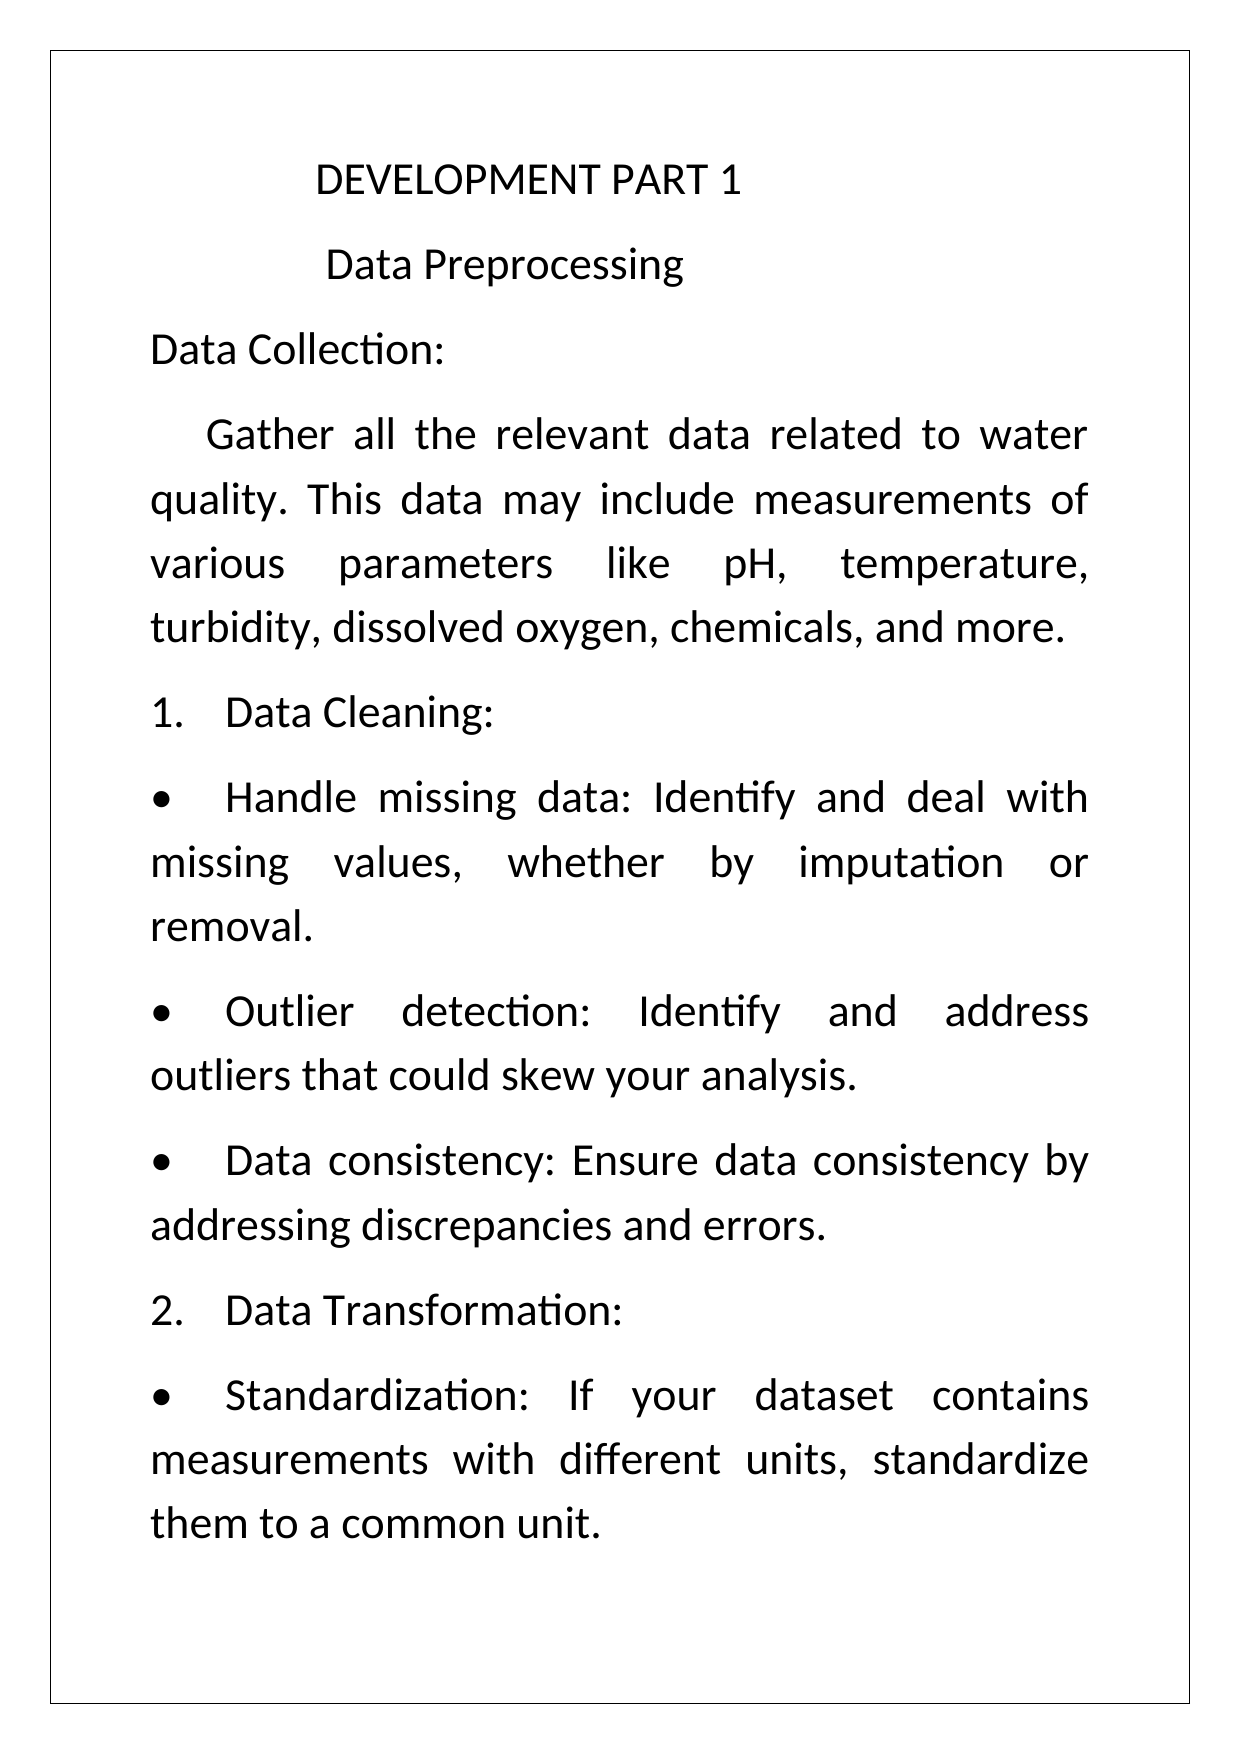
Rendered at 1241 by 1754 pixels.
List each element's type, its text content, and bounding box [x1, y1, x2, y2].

text • Standardization: If your dataset contains measurements with different units, standardize them to a common unit. [150, 1366, 1090, 1550]
text • Handle missing data: Identify and deal with missing values, whether by imputation or removal. [150, 768, 1090, 953]
text DEVELOPMENT PART 1 [150, 150, 1090, 206]
text • Data consistency: Ensure data consistency by addressing discrepancies and errors. [150, 1131, 1090, 1252]
text 2. Data Transformation: [150, 1281, 1090, 1337]
text Data Preprocessing [150, 235, 1090, 291]
text • Outlier detection: Identify and address outliers that could skew your analysis. [150, 982, 1090, 1102]
text Data Collection: [150, 320, 1090, 376]
text 1. Data Cleaning: [150, 683, 1090, 739]
text Gather all the relevant data related to water quality. This data may include measurements of various parameters like pH, temperature, turbidity, dissolved oxygen, chemicals, and more. [150, 405, 1090, 654]
